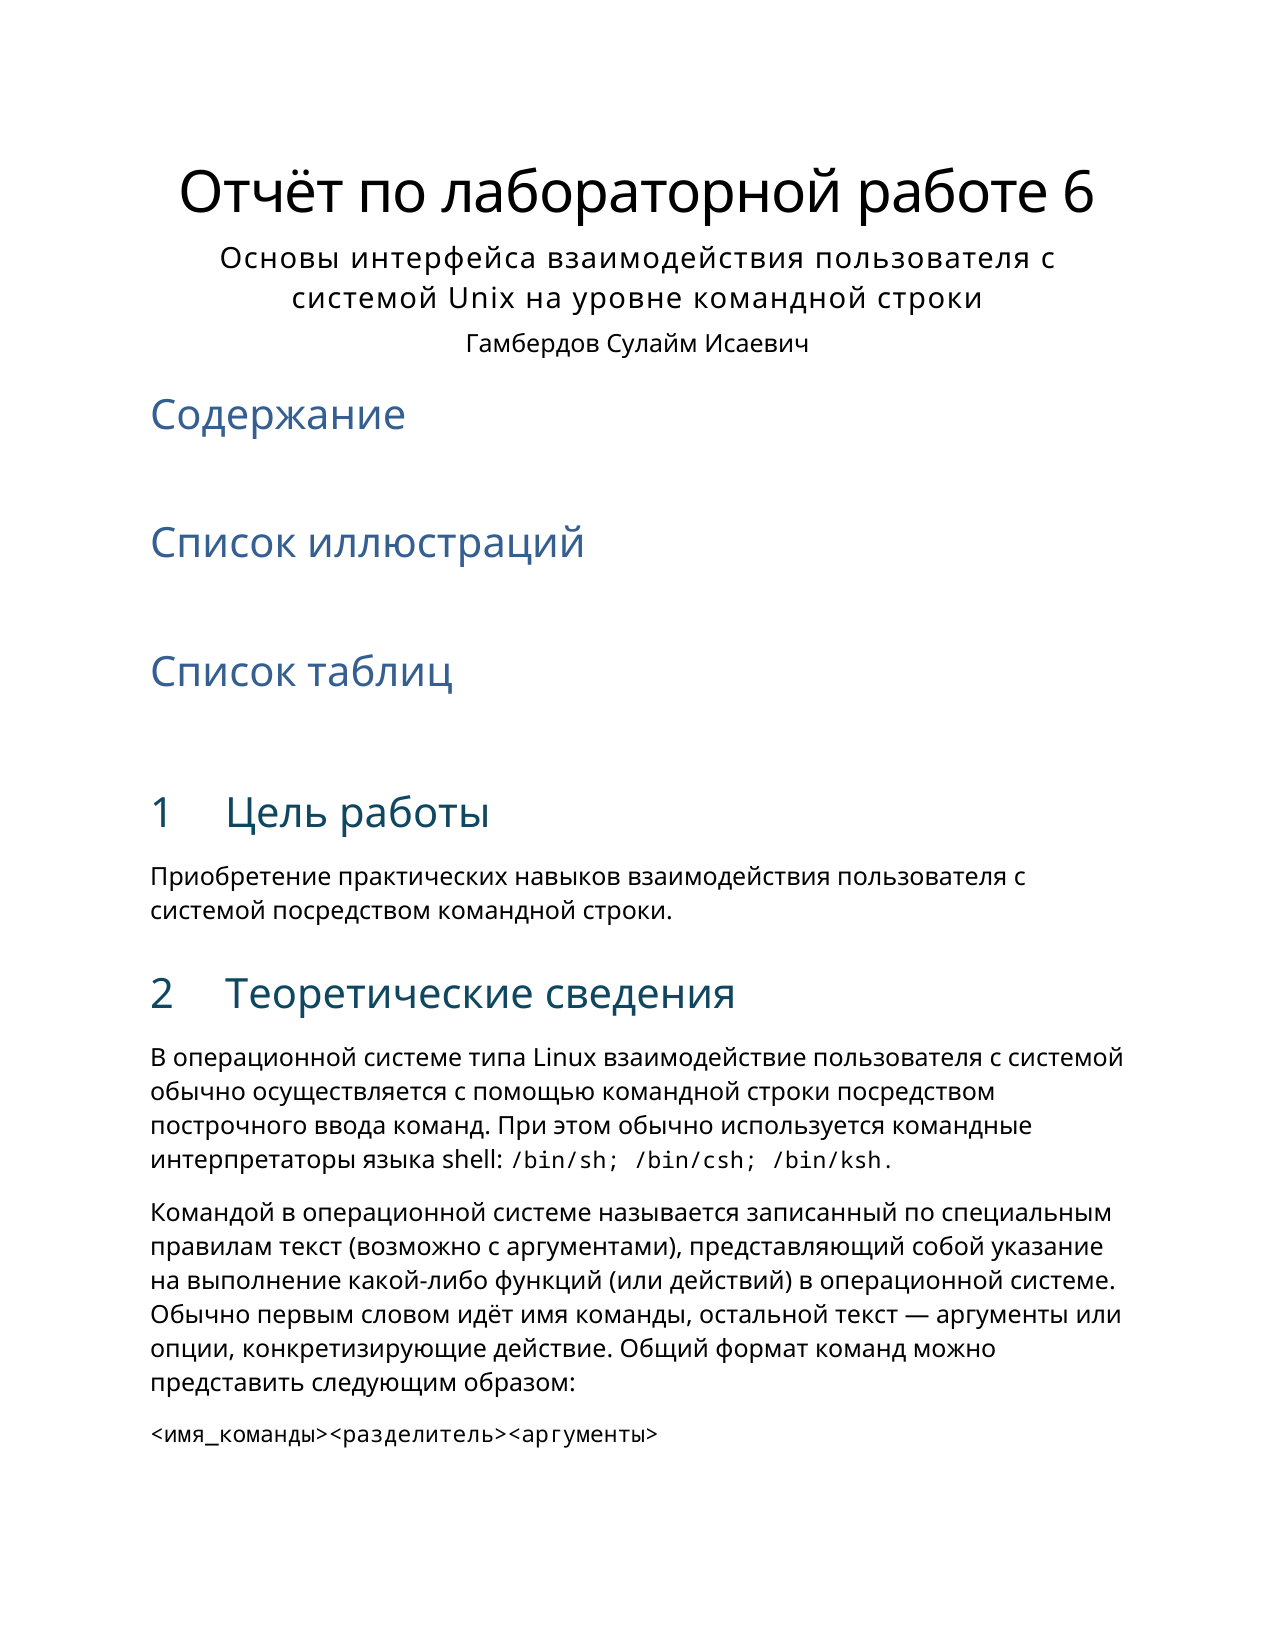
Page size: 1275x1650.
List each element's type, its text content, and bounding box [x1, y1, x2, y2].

text Гамбердов Сулайм Исаевич [150, 326, 1125, 359]
text <имя_команды><разделитель><аргументы> [150, 1418, 1125, 1449]
title Отчёт по лабораторной работе 6 [150, 150, 1125, 229]
subtitle Основы интерфейса взаимодействия пользователя с системой Unix на уровне командной строки [150, 238, 1125, 317]
subtitle 2 Теоретические сведения [150, 964, 1125, 1021]
text Командой в операционной системе называется записанный по специальным правилам текст (возможно с аргументами), представляющий собой указание на выполнение какой-либо функций (или действий) в операционной системе. Обычно первым словом идёт имя команды, остальной текст — аргументы или опции, конкретизирующие действие. Общий формат команд можно представить следующим образом: [150, 1195, 1125, 1399]
text В операционной системе типа Linux взаимодействие пользователя с системой обычно осуществляется с помощью командной строки посредством построчного ввода команд. При этом обычно используется командные интерпретаторы языка shell: /bin/sh; /bin/csh; /bin/ksh. [150, 1040, 1125, 1176]
subtitle 1 Цель работы [150, 783, 1125, 840]
text Приобретение практических навыков взаимодействия пользователя с системой посредством командной строки. [150, 858, 1125, 927]
